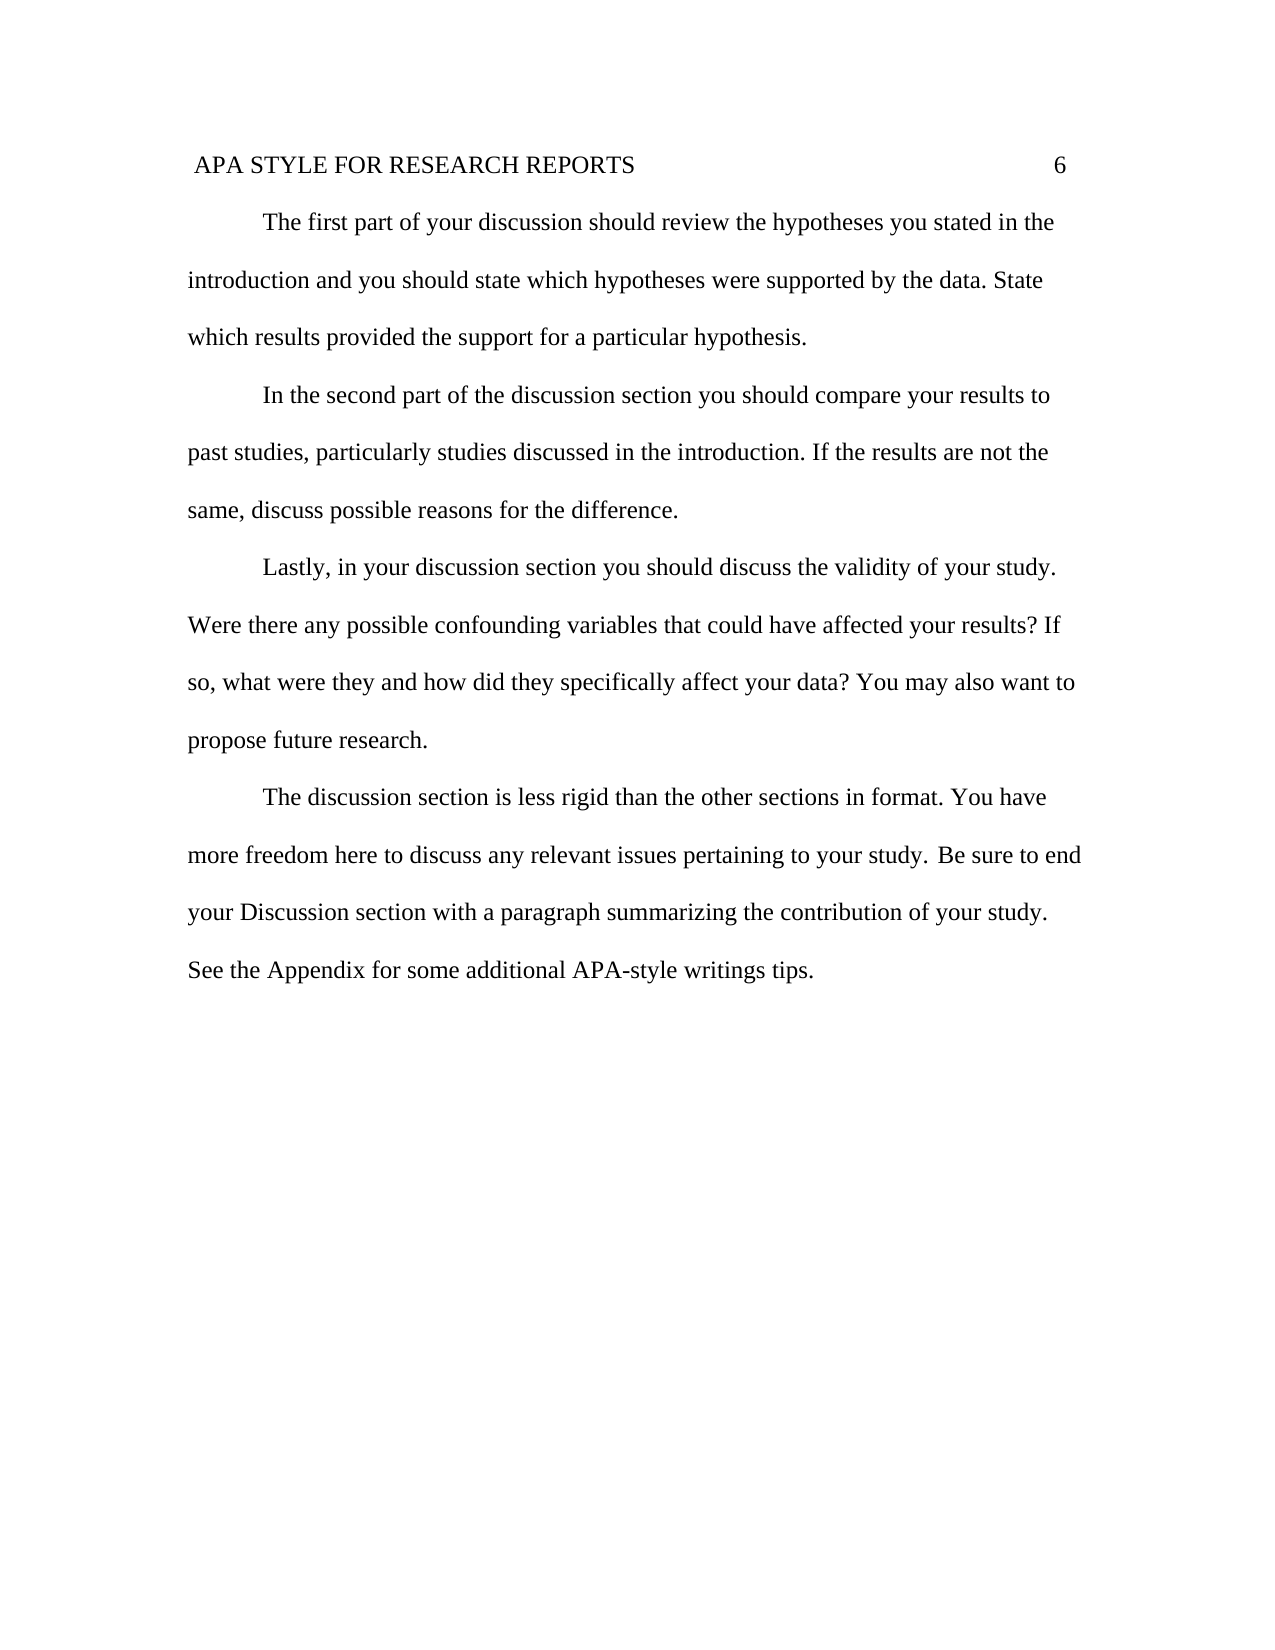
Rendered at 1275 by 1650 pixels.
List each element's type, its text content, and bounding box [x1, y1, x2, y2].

text The first part of your discussion should review the hypotheses you stated in the introduction and you should state which hypotheses were supported by the data. State which results provided the support for a particular hypothesis. [187, 207, 1087, 351]
text In the second part of the discussion section you should compare your results to past studies, particularly studies discussed in the introduction. If the results are not the same, discuss possible reasons for the difference. [187, 380, 1087, 524]
text The discussion section is less rigid than the other sections in format. You have more freedom here to discuss any relevant issues pertaining to your study. Be sure to end your Discussion section with a paragraph summarizing the contribution of your study. See the Appendix for some additional APA-style writings tips. [187, 782, 1087, 984]
text Lastly, in your discussion section you should discuss the validity of your study. Were there any possible confounding variables that could have affected your results? If so, what were they and how did they specifically affect your data? You may also want to propose future research. [187, 552, 1087, 754]
text APA STYLE FOR RESEARCH REPORTS 6 [187, 150, 1087, 179]
